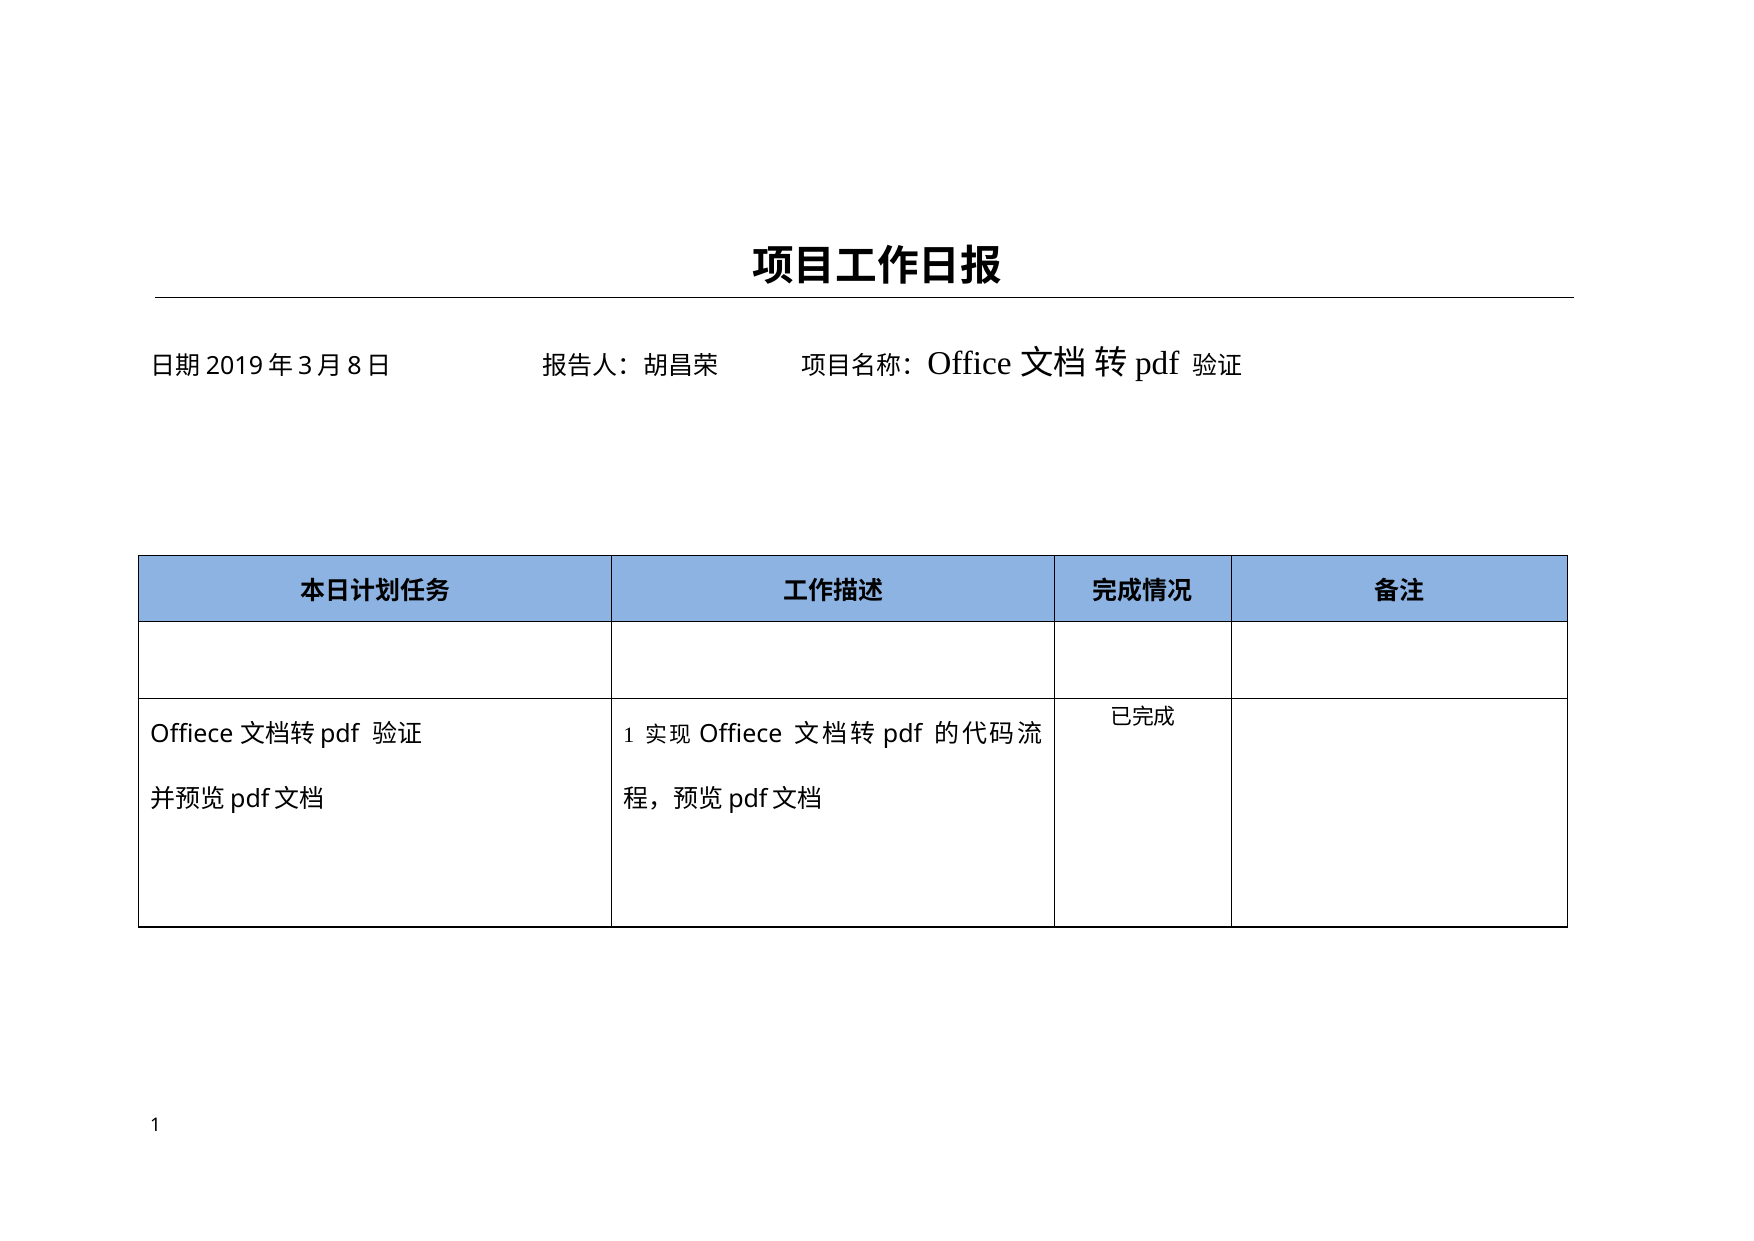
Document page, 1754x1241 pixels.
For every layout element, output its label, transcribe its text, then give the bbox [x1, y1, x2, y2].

text 项目工作日报 [150, 230, 1604, 295]
table_cell [1232, 622, 1567, 698]
table_header 本日计划任务 [139, 556, 611, 621]
table_cell [1055, 622, 1231, 698]
table_header 备注 [1232, 556, 1567, 621]
table_cell [139, 622, 611, 698]
table_cell Offiece 文档转pdf 验证 并预览pdf文档 [139, 699, 611, 926]
table_header 完成情况 [1055, 556, 1231, 621]
table_cell [1232, 699, 1567, 926]
table_cell 已完成 [1055, 699, 1231, 926]
table_header 工作描述 [612, 556, 1054, 621]
table_cell [612, 622, 1054, 698]
table_cell 1 实现Offiece 文档转pdf 的代码流程，预览pdf文档 [612, 699, 1054, 926]
text 日期 2019年3月8日 报告人：胡昌荣 项目名称：Office 文档 转 pdf 验证 [150, 328, 1604, 393]
